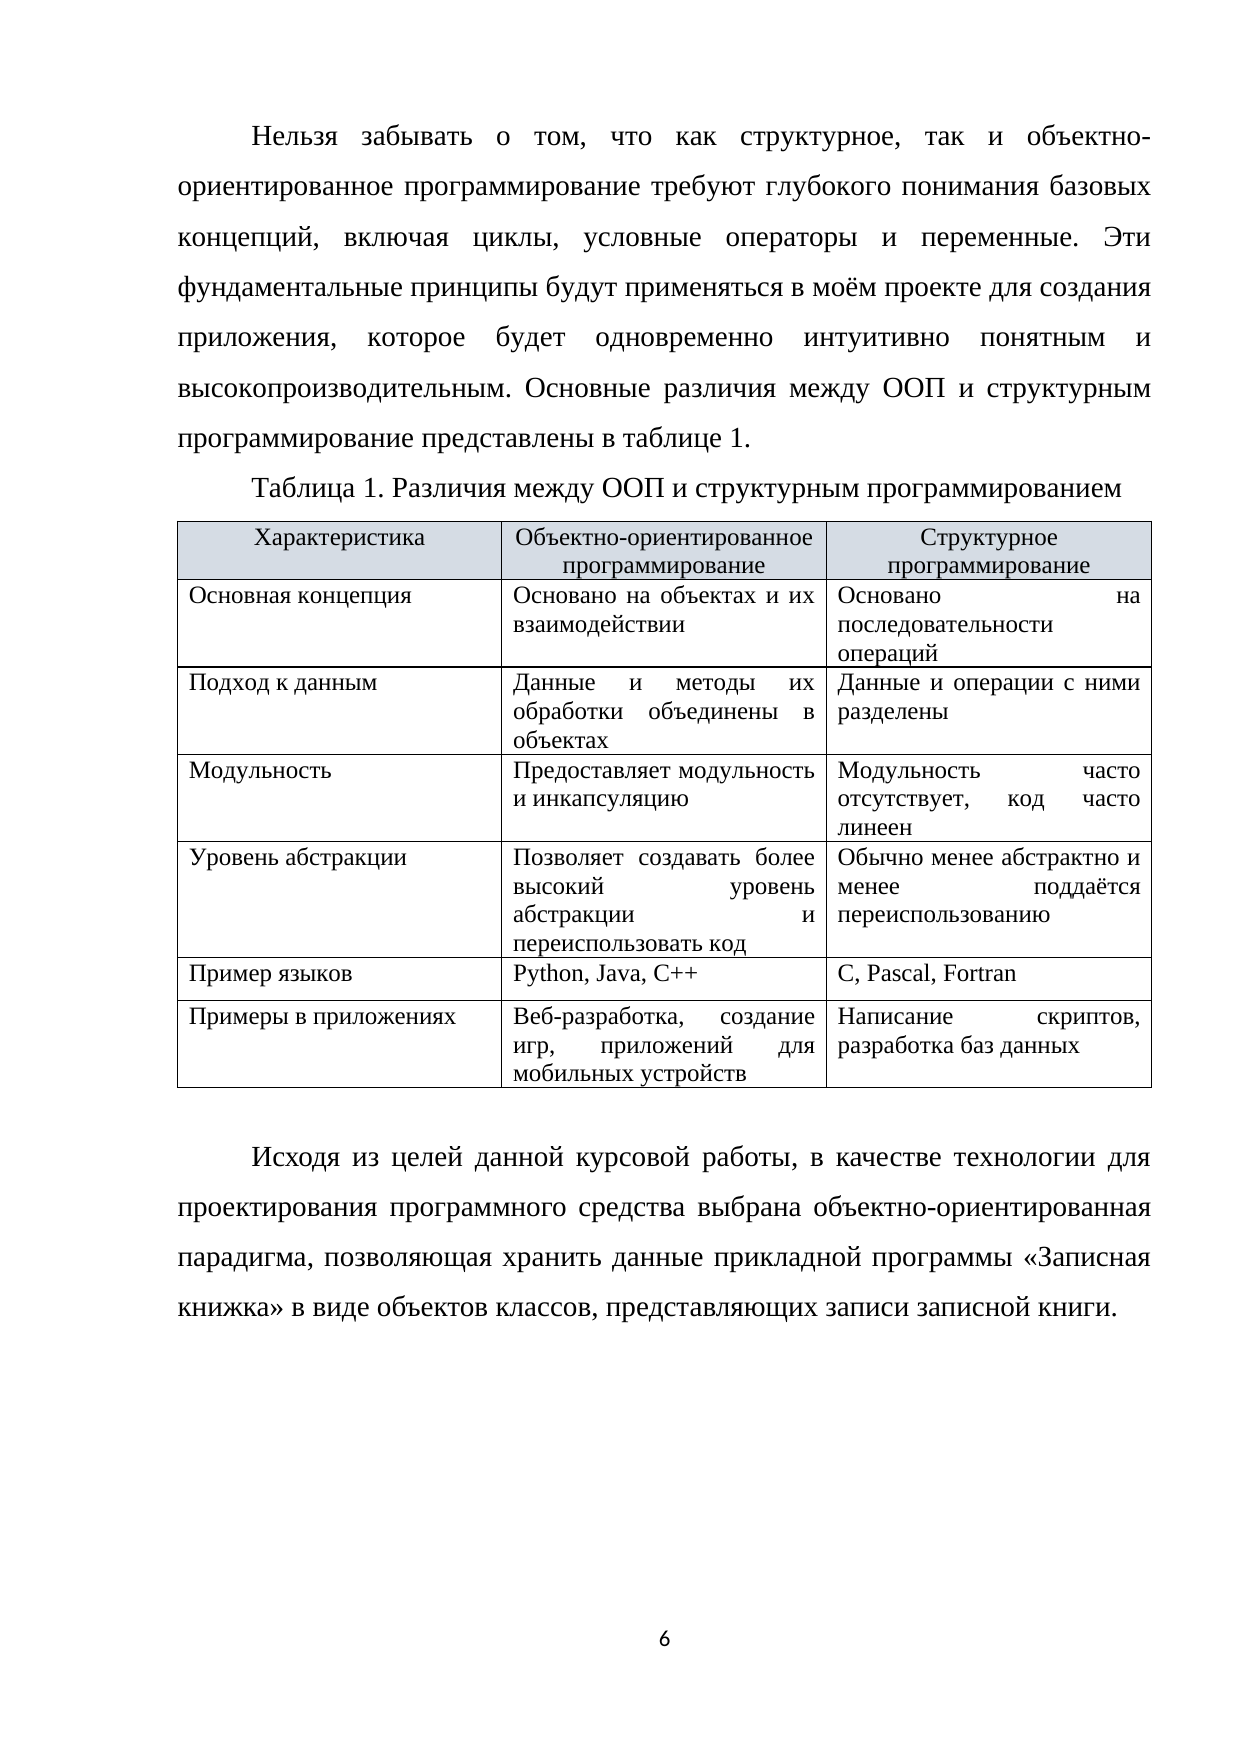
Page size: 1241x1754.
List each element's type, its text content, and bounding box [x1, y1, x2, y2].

table_cell Python, Java, C++ [502, 958, 826, 1000]
table_cell Модульность часто отсутствует, код часто линеен [827, 755, 1151, 841]
table_header Структурное программирование [827, 522, 1151, 579]
text Исходя из целей данной курсовой работы, в качестве технологии для проектирования программного средства выбрана объектно-ориентированная парадигма, позволяющая хранить данные прикладной программы «Записная книжка» в виде объектов классов, представляющих записи записной книги. [177, 1139, 1152, 1323]
table_cell Предоставляет модульность и инкапсуляцию [502, 755, 826, 841]
table_cell Подход к данным [178, 668, 501, 754]
table_cell Уровень абстракции [178, 842, 501, 957]
table_cell Написание скриптов, разработка баз данных [827, 1001, 1151, 1087]
table_cell Модульность [178, 755, 501, 841]
table_header Объектно-ориентированное программирование [502, 522, 826, 579]
table_cell Пример языков [178, 958, 501, 1000]
table_header Характеристика [178, 522, 501, 579]
table_cell Позволяет создавать более высокий уровень абстракции и переиспользовать код [502, 842, 826, 957]
table_cell C, Pascal, Fortran [827, 958, 1151, 1000]
text Нельзя забывать о том, что как структурное, так и объектно-ориентированное программирование требуют глубокого понимания базовых концепций, включая циклы, условные операторы и переменные. Эти фундаментальные принципы будут применяться в моём проекте для создания приложения, которое будет одновременно интуитивно понятным и высокопроизводительным. Основные различия между ООП и структурным программирование представлены в таблице 1. [177, 118, 1152, 453]
table_cell Примеры в приложениях [178, 1001, 501, 1087]
table_cell Основная концепция [178, 580, 501, 666]
table_cell Данные и операции с ними разделены [827, 668, 1151, 754]
table_cell Обычно менее абстрактно и менее поддаётся переиспользованию [827, 842, 1151, 957]
table_cell Основано на объектах и их взаимодействии [502, 580, 826, 666]
table_cell Веб-разработка, создание игр, приложений для мобильных устройств [502, 1001, 826, 1087]
table_cell Основано на последовательности операций [827, 580, 1151, 666]
text Таблица 1. Различия между ООП и структурным программированием [177, 470, 1152, 504]
table_cell Данные и методы их обработки объединены в объектах [502, 668, 826, 754]
